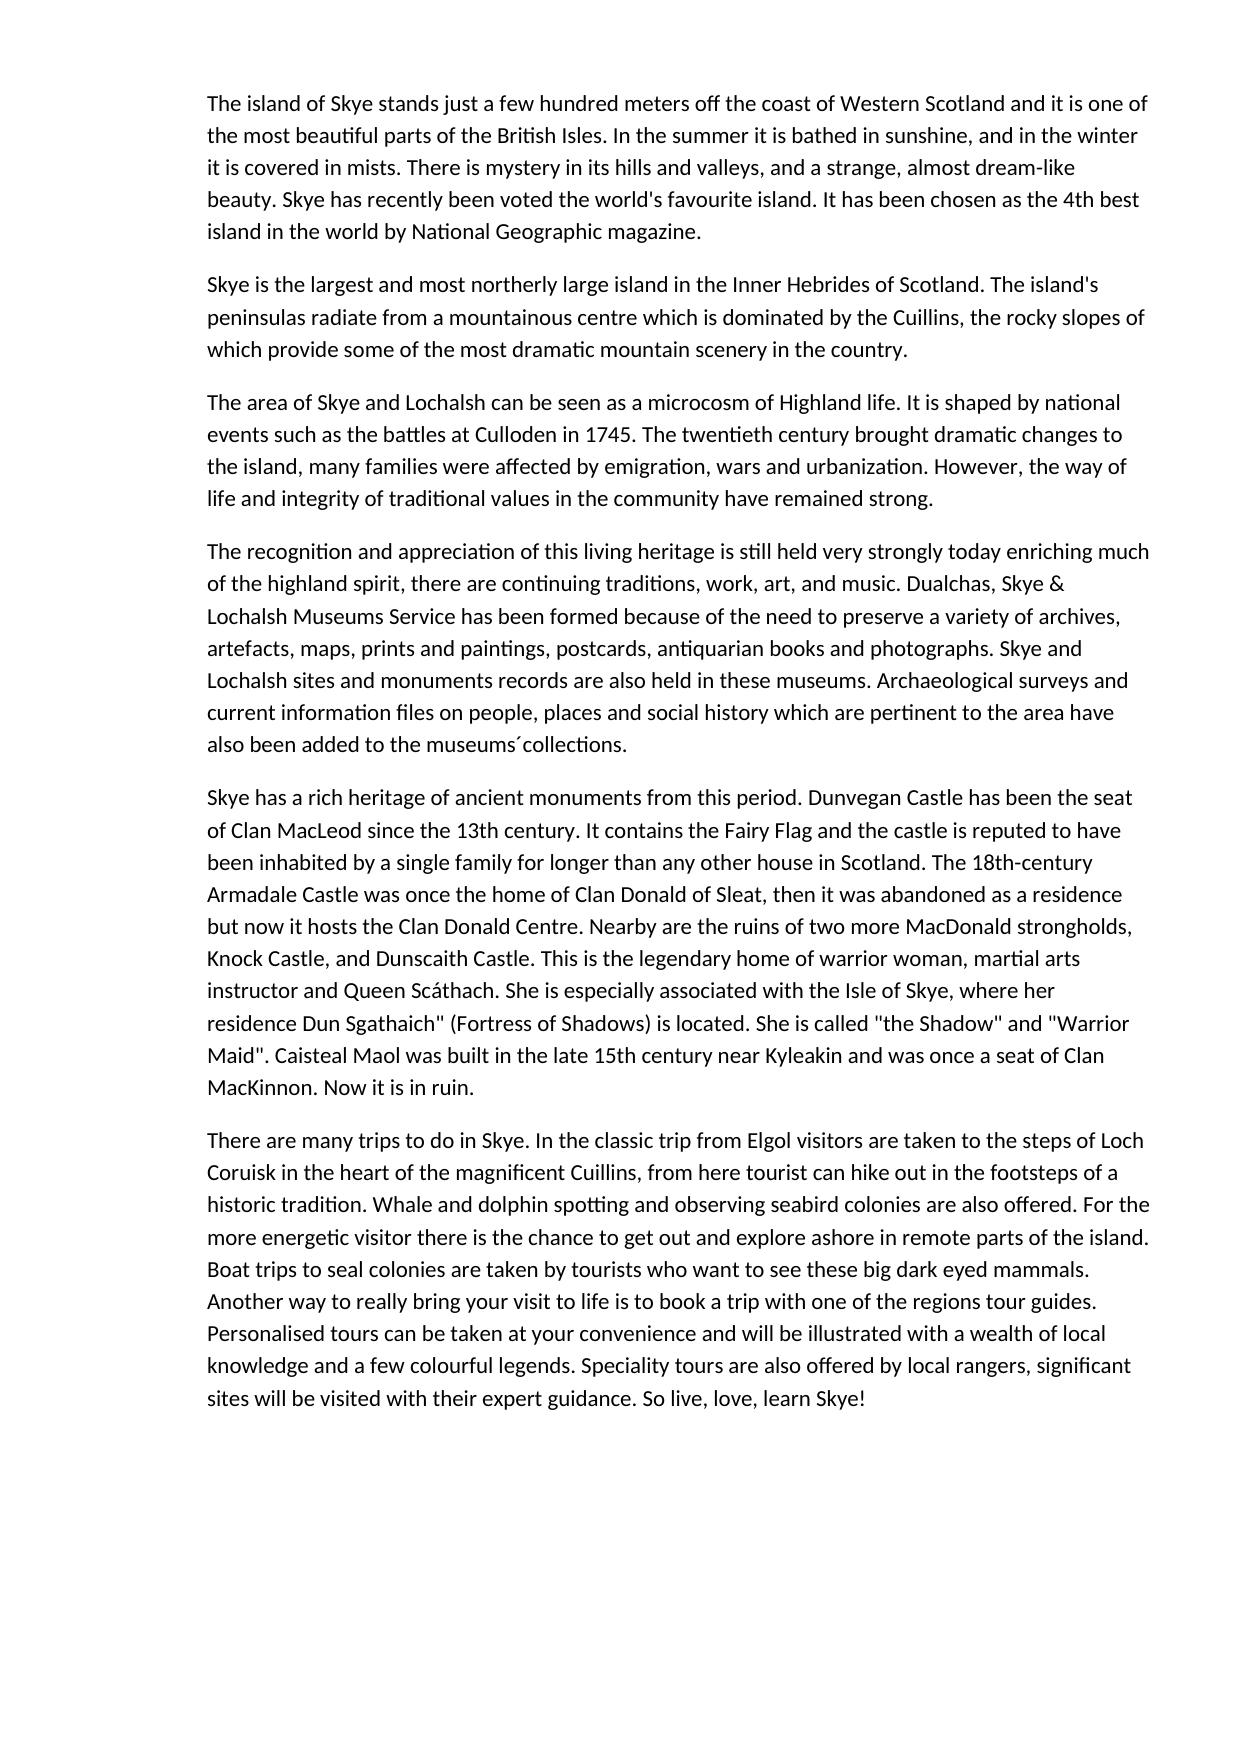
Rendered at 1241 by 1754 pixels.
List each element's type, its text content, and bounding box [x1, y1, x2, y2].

text Skye has a rich heritage of ancient monuments from this period. Dunvegan Castle has been the seat of Clan MacLeod since the 13th century. It contains the Fairy Flag and the castle is reputed to have been inhabited by a single family for longer than any other house in Scotland. The 18th-century Armadale Castle was once the home of Clan Donald of Sleat, then it was abandoned as a residence but now it hosts the Clan Donald Centre. Nearby are the ruins of two more MacDonald strongholds, Knock Castle, and Dunscaith Castle. This is the legendary home of warrior woman, martial arts instructor and Queen Scáthach. She is especially associated with the Isle of Skye, where her residence Dun Sgathaich" (Fortress of Shadows) is located. She is called "the Shadow" and "Warrior Maid". Caisteal Maol was built in the late 15th century near Kyleakin and was once a seat of Clan MacKinnon. Now it is in ruin. [207, 783, 1152, 1101]
text There are many trips to do in Skye. In the classic trip from Elgol visitors are taken to the steps of Loch Coruisk in the heart of the magnificent Cuillins, from here tourist can hike out in the footsteps of a historic tradition. Whale and dolphin spotting and observing seabird colonies are also offered. For the more energetic visitor there is the chance to get out and explore ashore in remote parts of the island. Boat trips to seal colonies are taken by tourists who want to see these big dark eyed mammals. Another way to really bring your visit to life is to book a trip with one of the regions tour guides. Personalised tours can be taken at your convenience and will be illustrated with a wealth of local knowledge and a few colourful legends. Speciality tours are also offered by local rangers, significant sites will be visited with their expert guidance. So live, love, learn Skye! [207, 1126, 1152, 1412]
text Skye is the largest and most northerly large island in the Inner Hebrides of Scotland. The island's peninsulas radiate from a mountainous centre which is dominated by the Cuillins, the rocky slopes of which provide some of the most dramatic mountain scenery in the country. [207, 270, 1152, 363]
text The island of Skye stands just a few hundred meters off the coast of Western Scotland and it is one of the most beautiful parts of the British Isles. In the summer it is bathed in sunshine, and in the winter it is covered in mists. There is mystery in its hills and valleys, and a strange, almost dream-like beauty. Skye has recently been voted the world's favourite island. It has been chosen as the 4th best island in the world by National Geographic magazine. [207, 89, 1152, 245]
text The recognition and appreciation of this living heritage is still held very strongly today enriching much of the highland spirit, there are continuing traditions, work, art, and music. Dualchas, Skye & Lochalsh Museums Service has been formed because of the need to preserve a variety of archives, artefacts, maps, prints and paintings, postcards, antiquarian books and photographs. Skye and Lochalsh sites and monuments records are also held in these museums. Archaeological surveys and current information files on people, places and social history which are pertinent to the area have also been added to the museums´collections. [207, 537, 1152, 758]
text The area of Skye and Lochalsh can be seen as a microcosm of Highland life. It is shaped by national events such as the battles at Culloden in 1745. The twentieth century brought dramatic changes to the island, many families were affected by emigration, wars and urbanization. However, the way of life and integrity of traditional values in the community have remained strong. [207, 388, 1152, 512]
